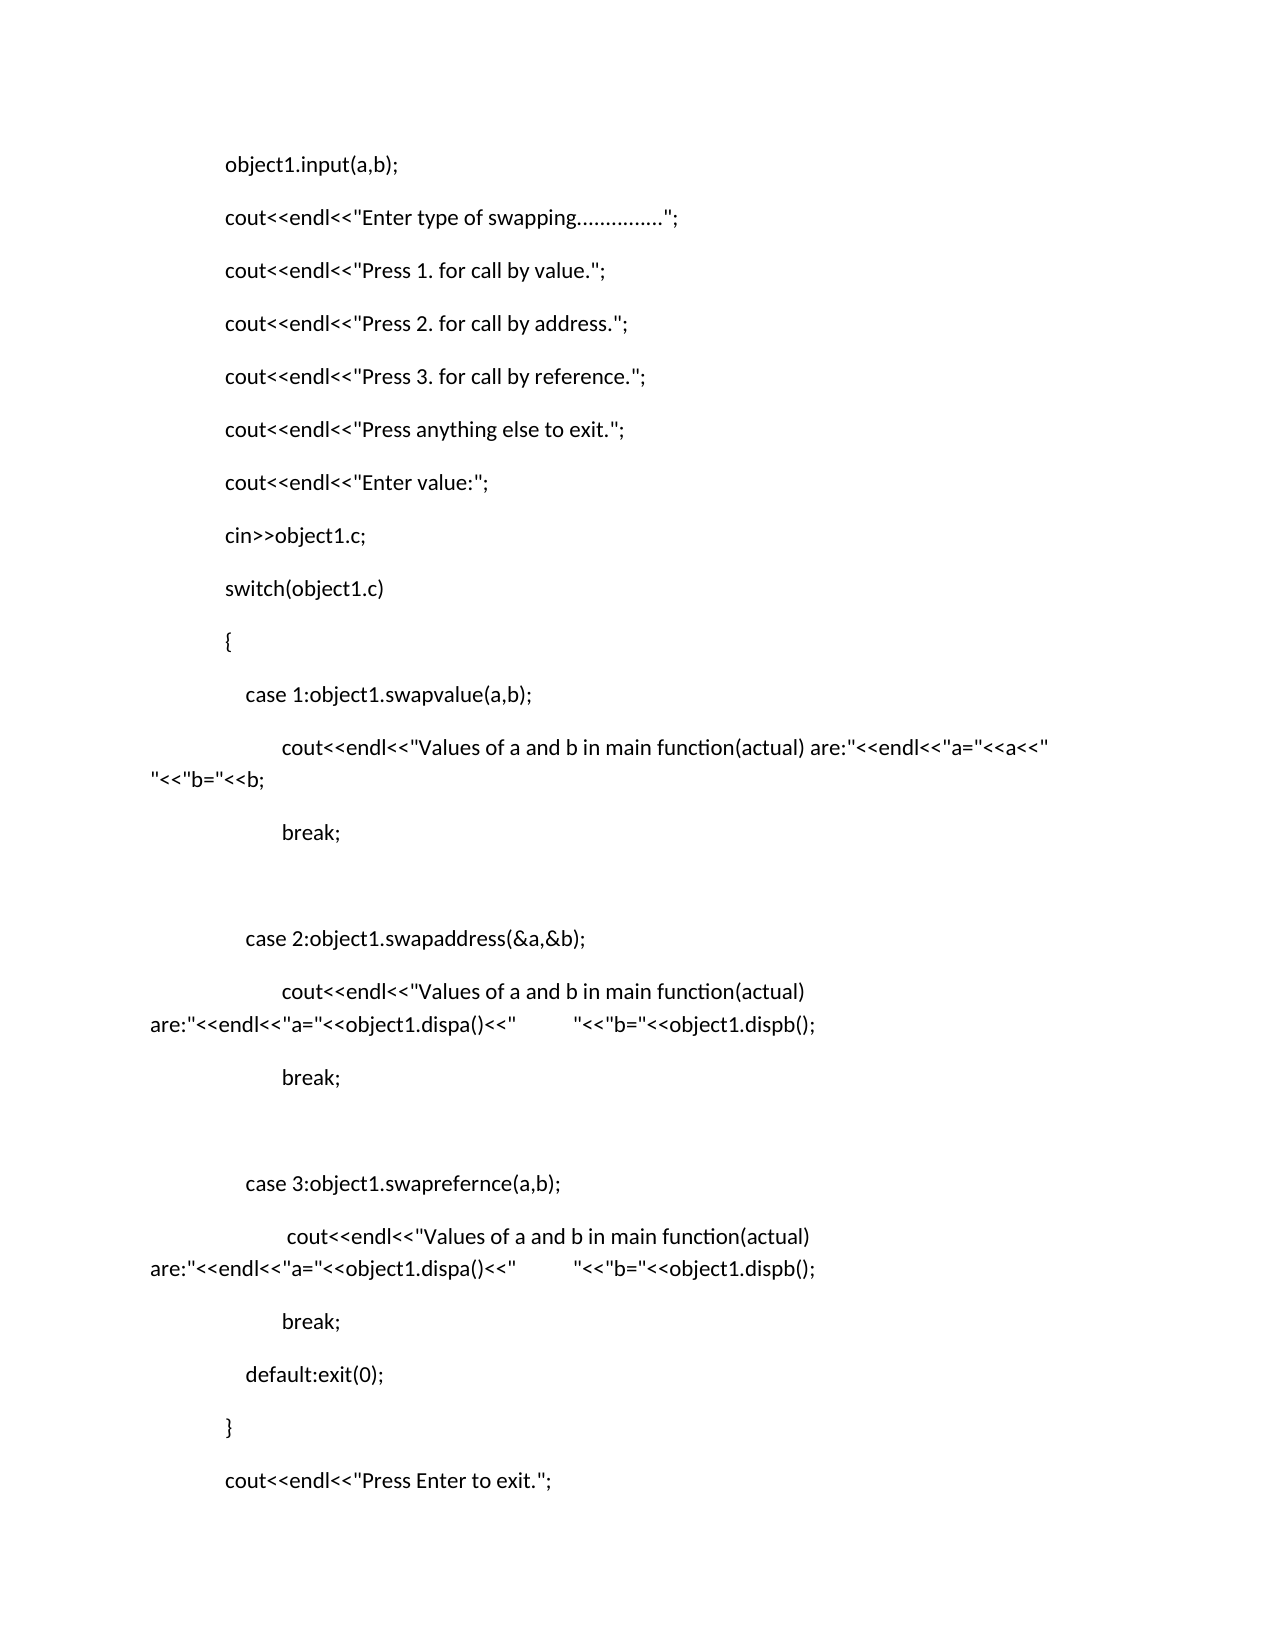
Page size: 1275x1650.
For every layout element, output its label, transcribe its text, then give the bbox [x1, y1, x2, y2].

text cout<<endl<<"Values of a and b in main function(actual) are:"<<endl<<"a="<<object1.dispa()<<" "<<"b="<<object1.dispb(); [150, 1222, 1125, 1282]
text } [150, 1413, 1125, 1441]
text case 2:object1.swapaddress(&a,&b); [150, 924, 1125, 952]
text break; [150, 818, 1125, 846]
text case 1:object1.swapvalue(a,b); [150, 680, 1125, 708]
text cout<<endl<<"Press anything else to exit."; [150, 415, 1125, 443]
text cout<<endl<<"Press 3. for call by reference."; [150, 362, 1125, 390]
text cin>>object1.c; [150, 521, 1125, 549]
text cout<<endl<<"Values of a and b in main function(actual) are:"<<endl<<"a="<<object1.dispa()<<" "<<"b="<<object1.dispb(); [150, 977, 1125, 1038]
text cout<<endl<<"Press 1. for call by value."; [150, 256, 1125, 284]
text default:exit(0); [150, 1360, 1125, 1388]
text break; [150, 1307, 1125, 1335]
text case 3:object1.swaprefernce(a,b); [150, 1169, 1125, 1197]
text { [150, 627, 1125, 655]
text cout<<endl<<"Press 2. for call by address."; [150, 309, 1125, 337]
text cout<<endl<<"Press Enter to exit."; [150, 1466, 1125, 1494]
text cout<<endl<<"Values of a and b in main function(actual) are:"<<endl<<"a="<<a<<" "<<"b="<<b; [150, 733, 1125, 793]
text object1.input(a,b); [150, 150, 1125, 178]
text break; [150, 1063, 1125, 1091]
text cout<<endl<<"Enter value:"; [150, 468, 1125, 496]
text switch(object1.c) [150, 574, 1125, 602]
text cout<<endl<<"Enter type of swapping..............."; [150, 203, 1125, 231]
